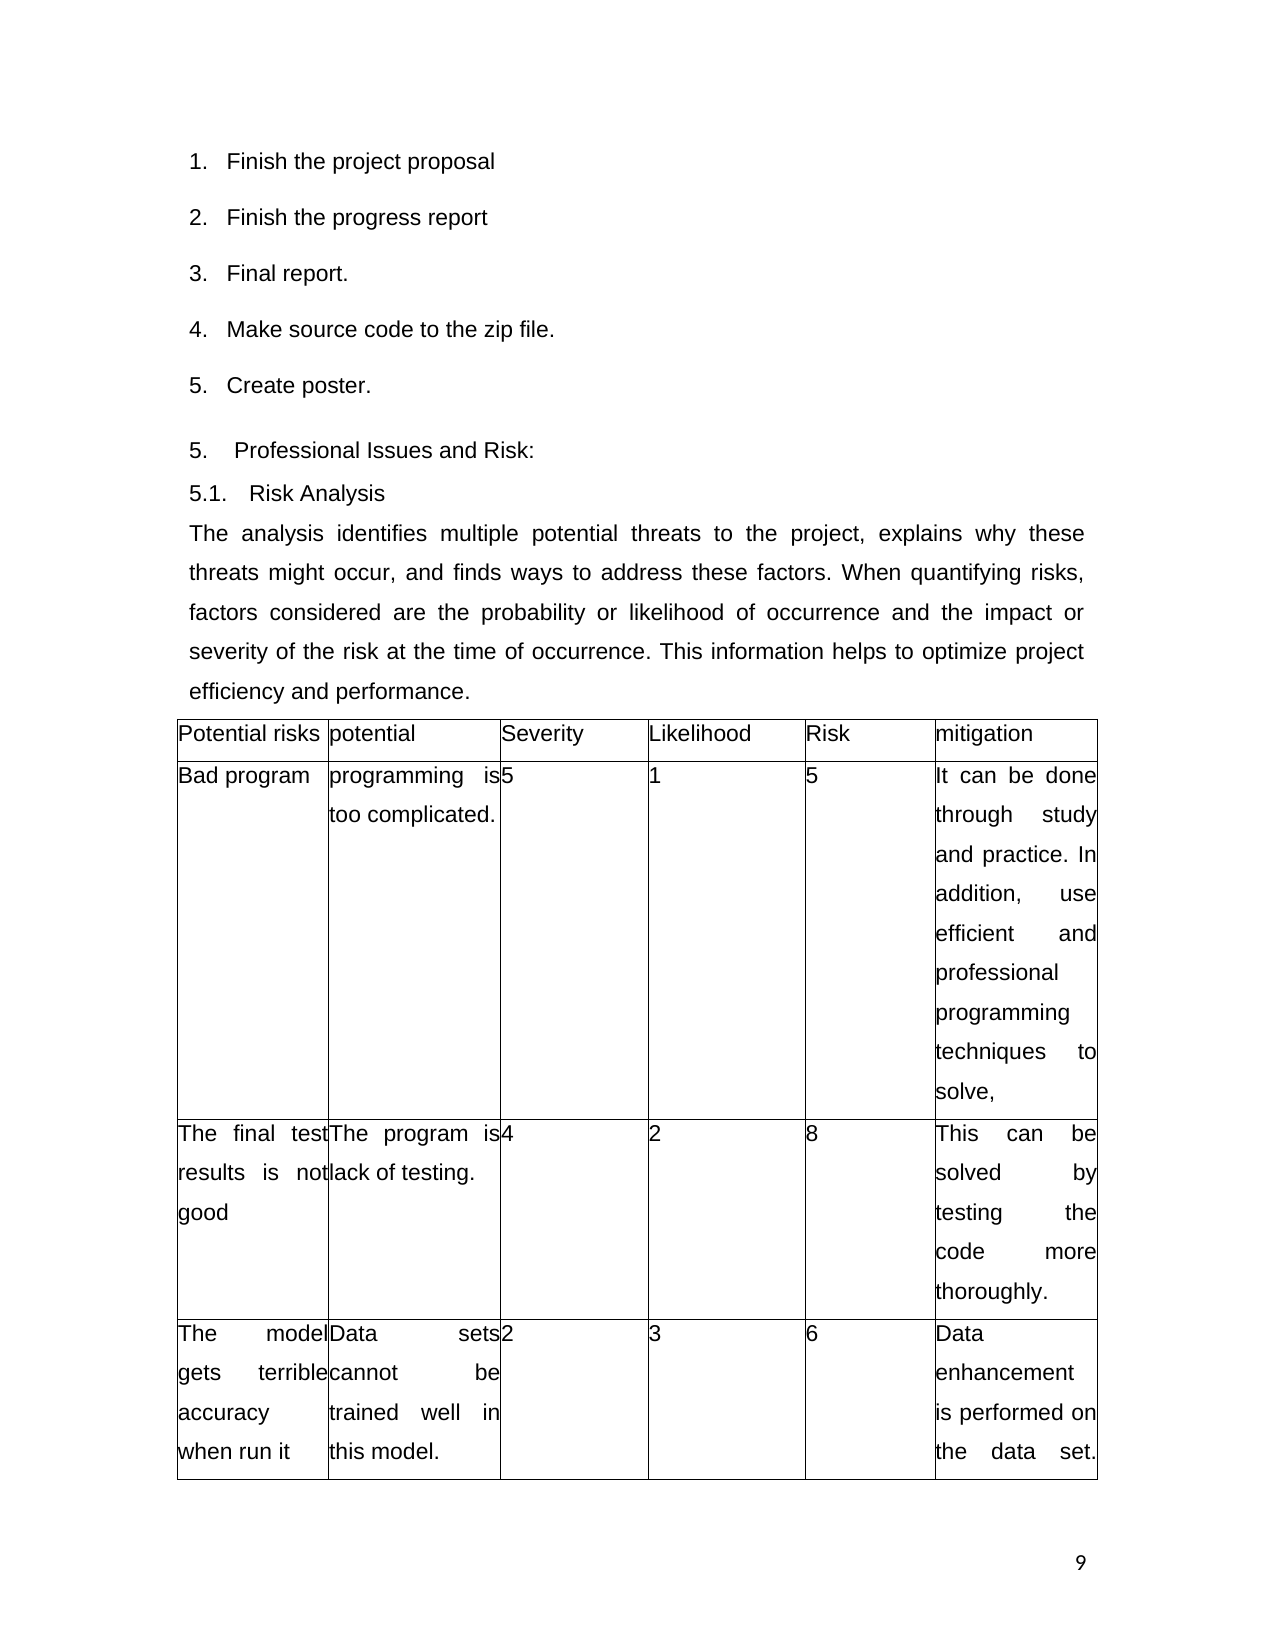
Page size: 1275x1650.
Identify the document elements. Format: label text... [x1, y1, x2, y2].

table_cell The program is lack of testing. [329, 1120, 500, 1319]
list Final report. [189, 260, 1086, 286]
table_cell 5 [806, 762, 935, 1119]
text The analysis identifies multiple potential threats to the project, explains why these threats might occur, and finds ways to address these factors. When quantifying risks, factors considered are the probability or likelihood of occurrence and the impact or severity of the risk at the time of occurrence. This information helps to optimize project efficiency and performance. [189, 520, 1085, 704]
table_cell 2 [501, 1320, 648, 1479]
table_header Severity [501, 720, 648, 761]
table_cell 3 [649, 1320, 805, 1479]
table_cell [178, 1320, 328, 1479]
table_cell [936, 1320, 1097, 1479]
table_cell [329, 1320, 500, 1479]
list Professional Issues and Risk: [189, 437, 1086, 463]
list Risk Analysis [189, 480, 1086, 507]
table_header Potential risks [178, 720, 328, 761]
table_cell This can be solved by testing the code more thoroughly. [936, 1120, 1097, 1319]
table_header mitigation [936, 720, 1097, 761]
table_cell 2 [649, 1120, 805, 1319]
table_cell 4 [501, 1120, 648, 1319]
table_cell It can be done through study and practice. In addition, use efficient and professional programming techniques to solve, [936, 762, 1097, 1119]
table_cell Bad program [178, 762, 328, 1119]
table_cell programming is too complicated. [329, 762, 500, 1119]
table_cell 8 [806, 1120, 935, 1319]
table_header Risk [806, 720, 935, 761]
table_header Likelihood [649, 720, 805, 761]
table_cell 6 [806, 1320, 935, 1479]
list Create poster. [189, 372, 1086, 399]
list Finish the progress report [189, 204, 1086, 230]
table_cell 5 [501, 762, 648, 1119]
list Finish the project proposal [189, 148, 1086, 174]
table_cell 1 [649, 762, 805, 1119]
table_header potential [329, 720, 500, 761]
list Make source code to the zip file. [189, 316, 1086, 342]
table_cell The final test results is not good [178, 1120, 328, 1319]
